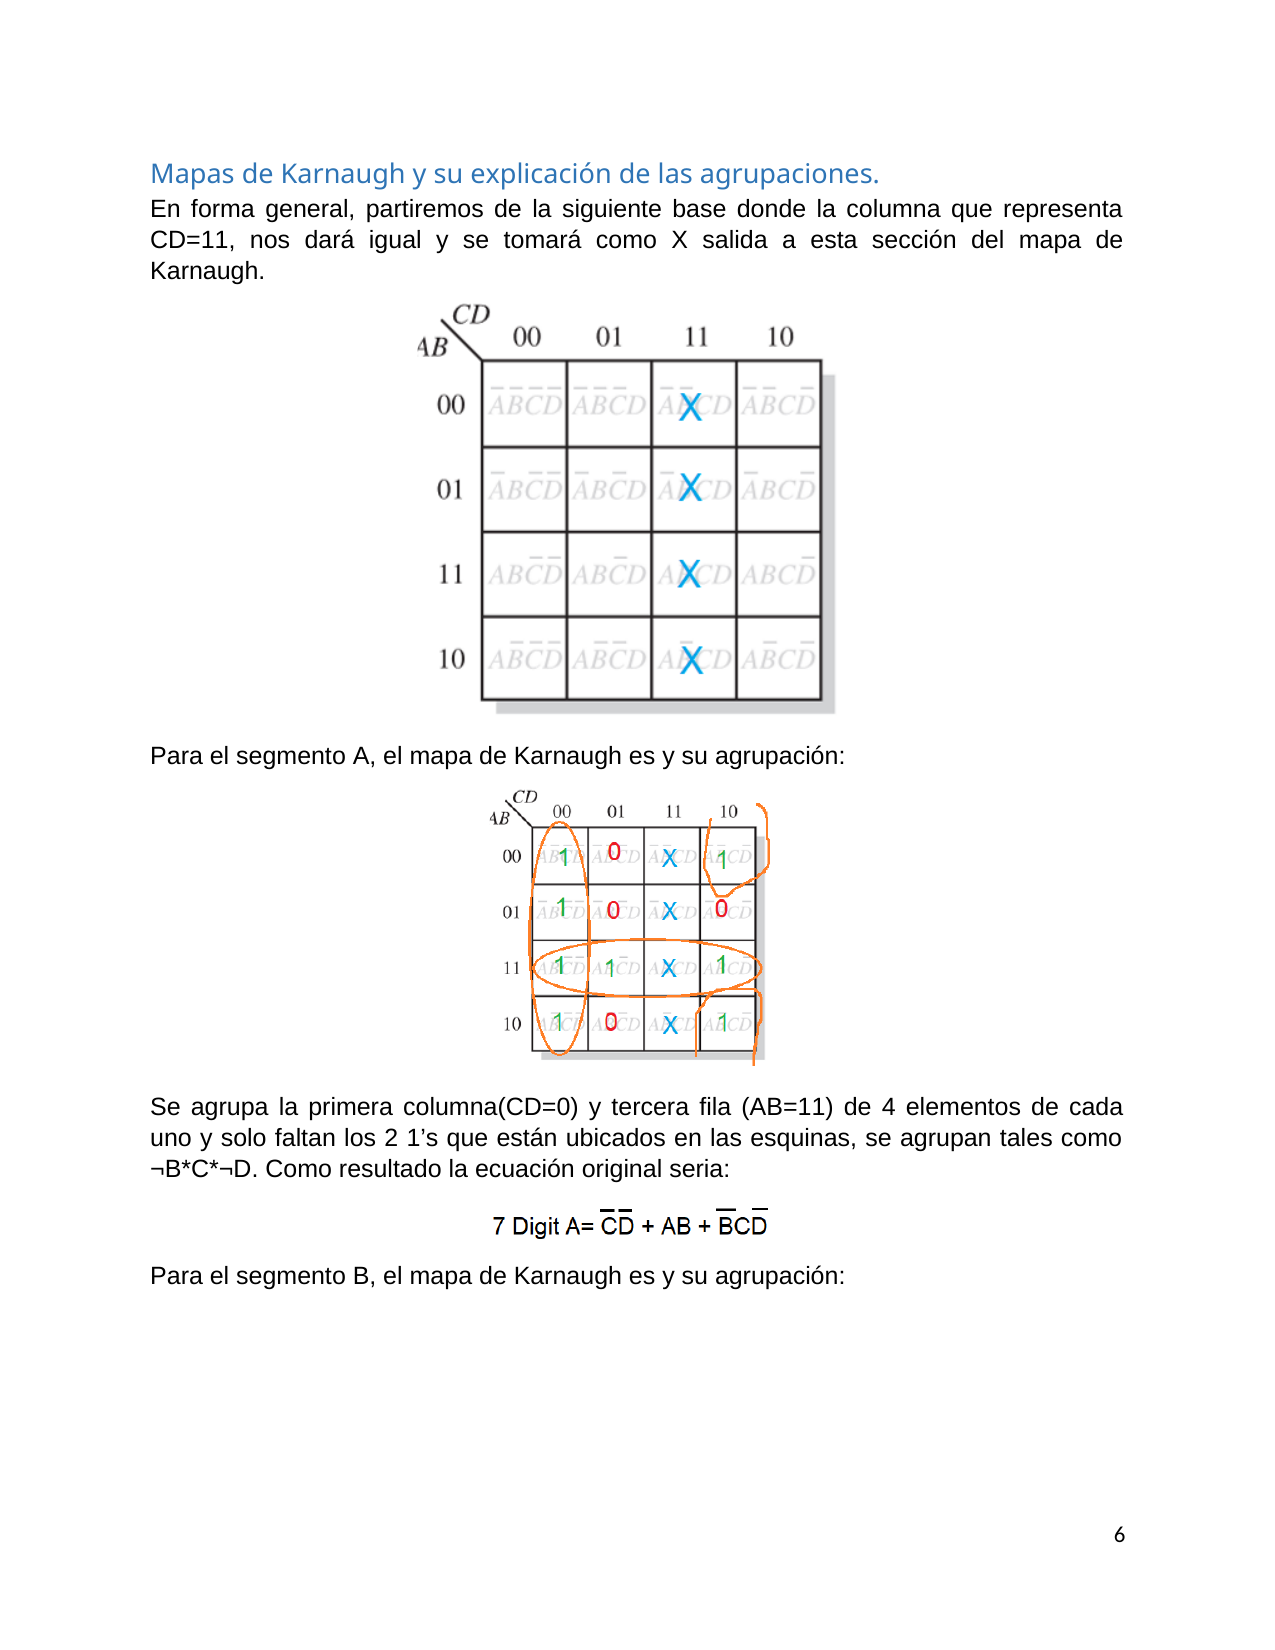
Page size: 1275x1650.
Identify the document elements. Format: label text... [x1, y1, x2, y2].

picture [489, 1201, 786, 1242]
text En forma general, partiremos de la siguiente base donde la columna que representa CD=11, nos dará igual y se tomará como X salida a esta sección del mapa de Karnaugh. [150, 194, 1125, 285]
text Para el segmento A, el mapa de Karnaugh es y su agrupación: [150, 741, 1125, 770]
subtitle Mapas de Karnaugh y su explicación de las agrupaciones. [150, 154, 1125, 191]
picture [489, 789, 786, 1074]
text Se agrupa la primera columna(CD=0) y tercera fila (AB=11) de 4 elementos de cada uno y solo faltan los 2 1’s que están ubicados en las esquinas, se agrupan tales como ¬B*C*¬D. Como resultado la ecuación original seria: [150, 1092, 1125, 1183]
text Para el segmento B, el mapa de Karnaugh es y su agrupación: [150, 1261, 1125, 1289]
picture [417, 303, 858, 723]
